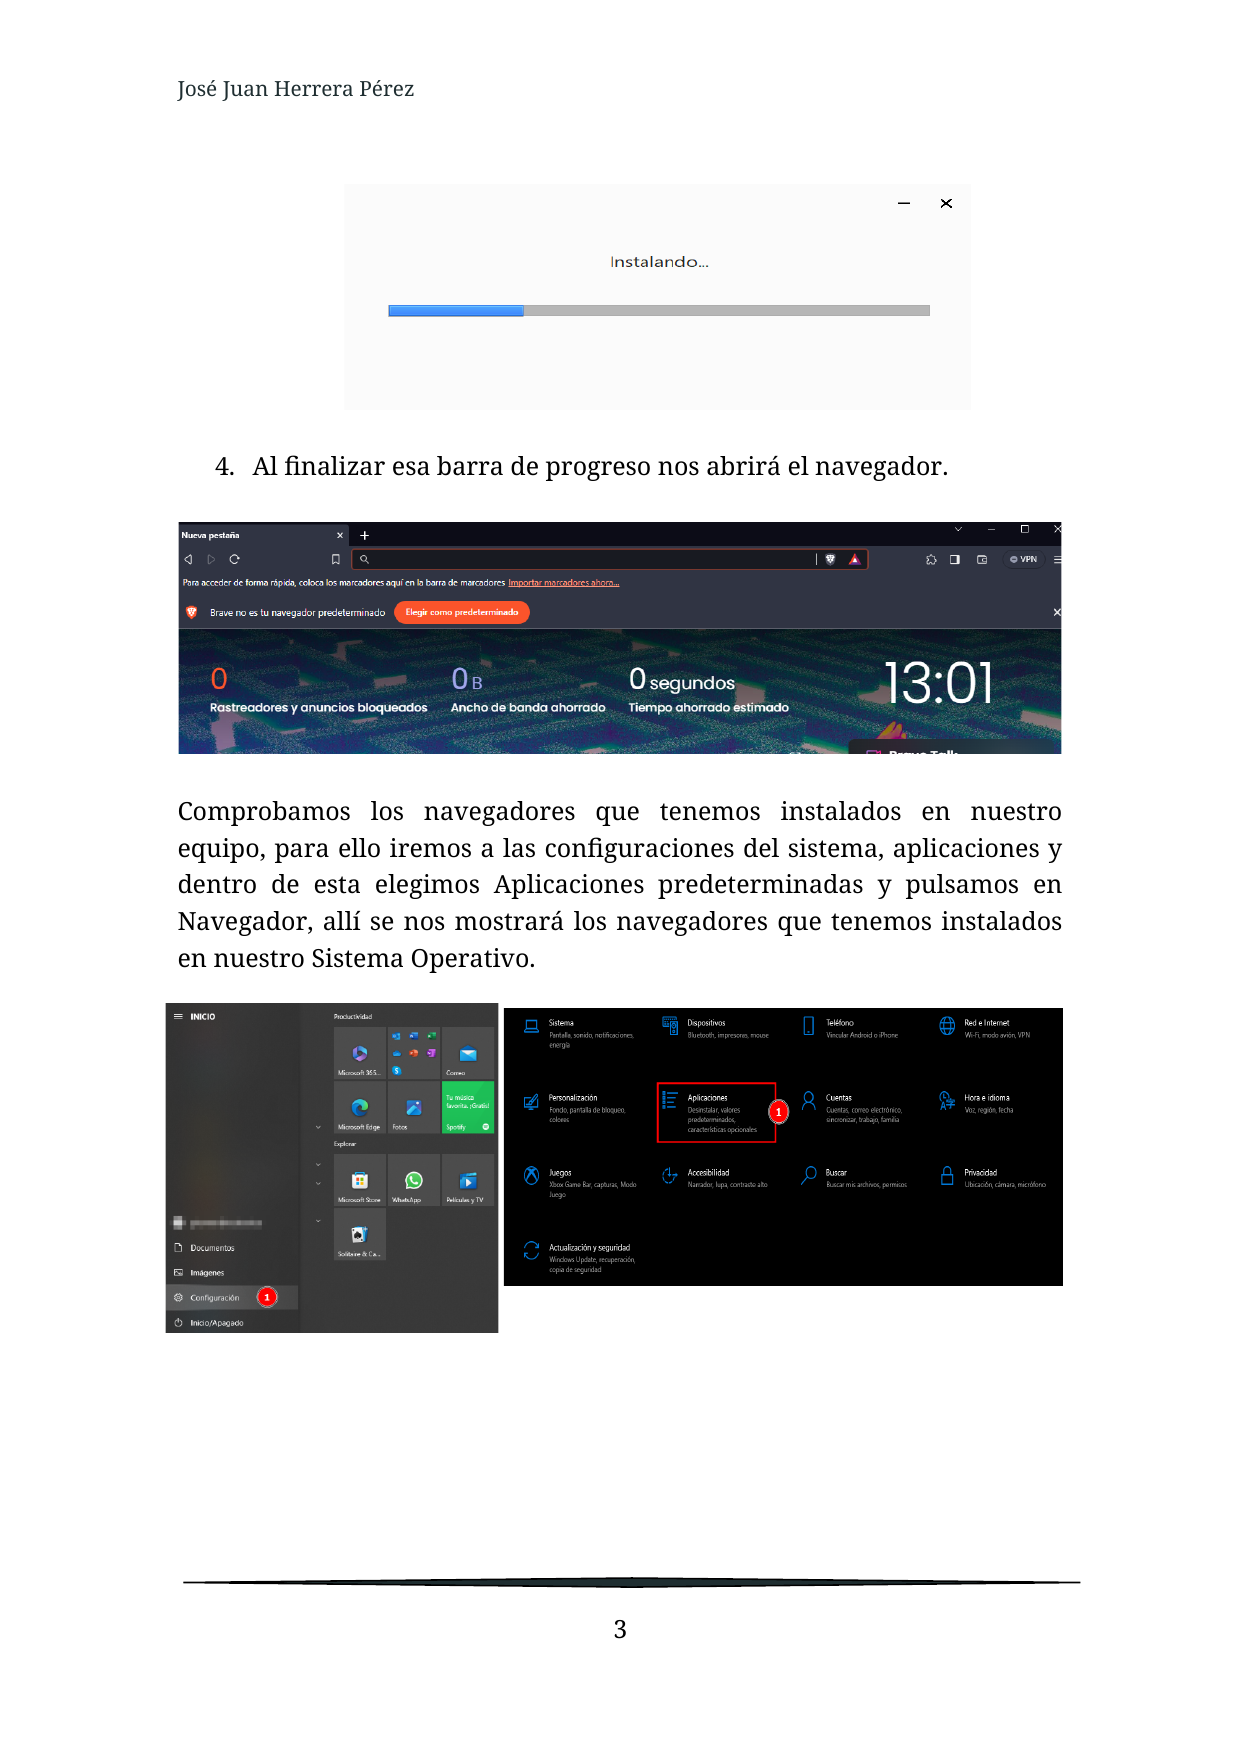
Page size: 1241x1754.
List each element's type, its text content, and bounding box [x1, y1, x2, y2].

picture [178, 522, 1062, 754]
list Comprobamos los navegadores que tenemos instalados en nuestro equipo, para ello iremos a las configuraciones del sistema, aplicaciones y dentro de esta elegimos Aplicaciones predeterminadas y pulsamos en Navegador, allí se nos mostrará los navegadores que tenemos instalados en nuestro Sistema Operativo. [177, 793, 1063, 974]
picture [503, 1008, 1063, 1286]
picture [165, 1003, 499, 1333]
list Al finalizar esa barra de progreso nos abrirá el navegador. [215, 449, 1063, 483]
picture [344, 184, 971, 410]
